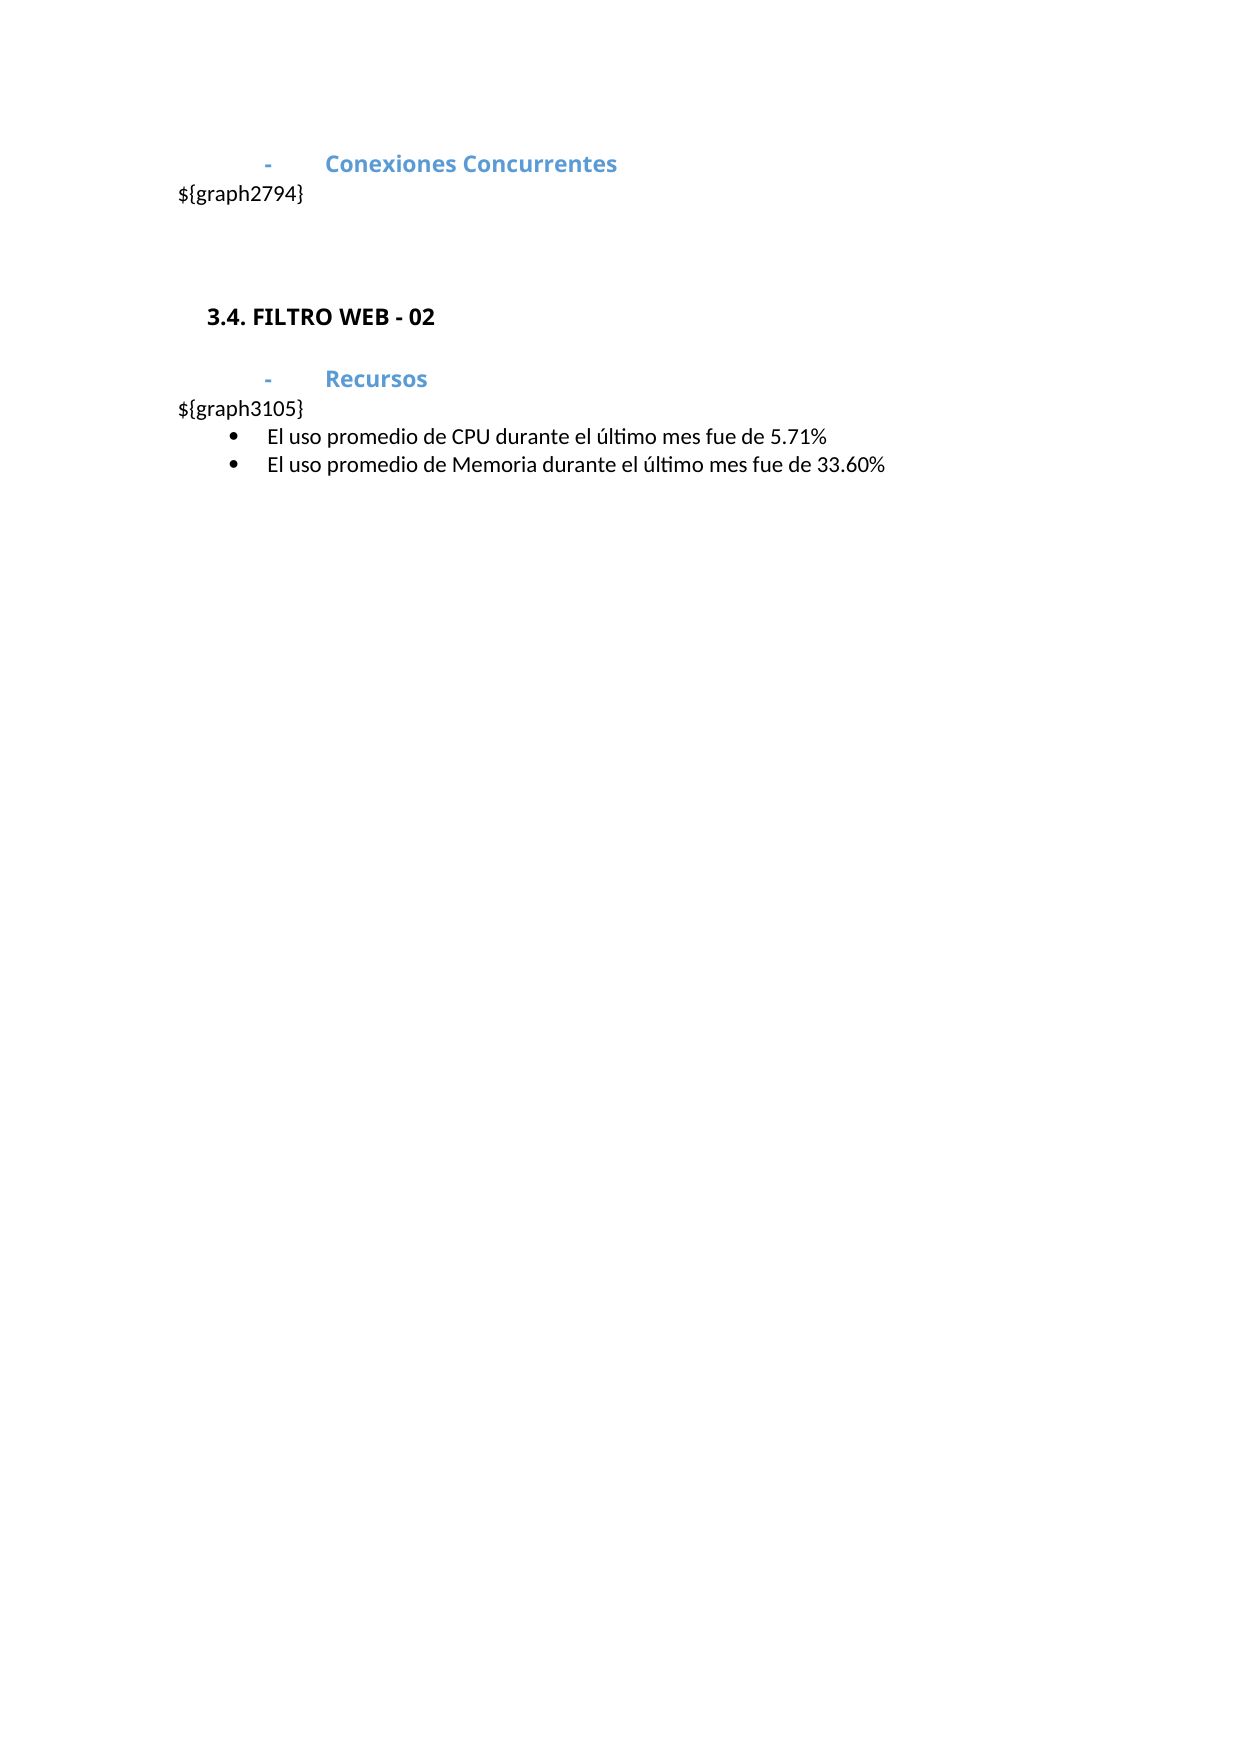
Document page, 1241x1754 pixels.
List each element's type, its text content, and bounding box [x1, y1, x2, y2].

list El uso promedio de CPU durante el último mes fue de 5.71% [229, 422, 1063, 450]
text ${graph3105} [177, 394, 1063, 422]
text ${graph2794} [177, 179, 1063, 207]
list Recursos [252, 363, 1063, 394]
list Conexiones Concurrentes [252, 148, 1063, 179]
list 3.4. FILTRO WEB - 02 [192, 301, 1063, 332]
list El uso promedio de Memoria durante el último mes fue de 33.60% [229, 450, 1063, 478]
